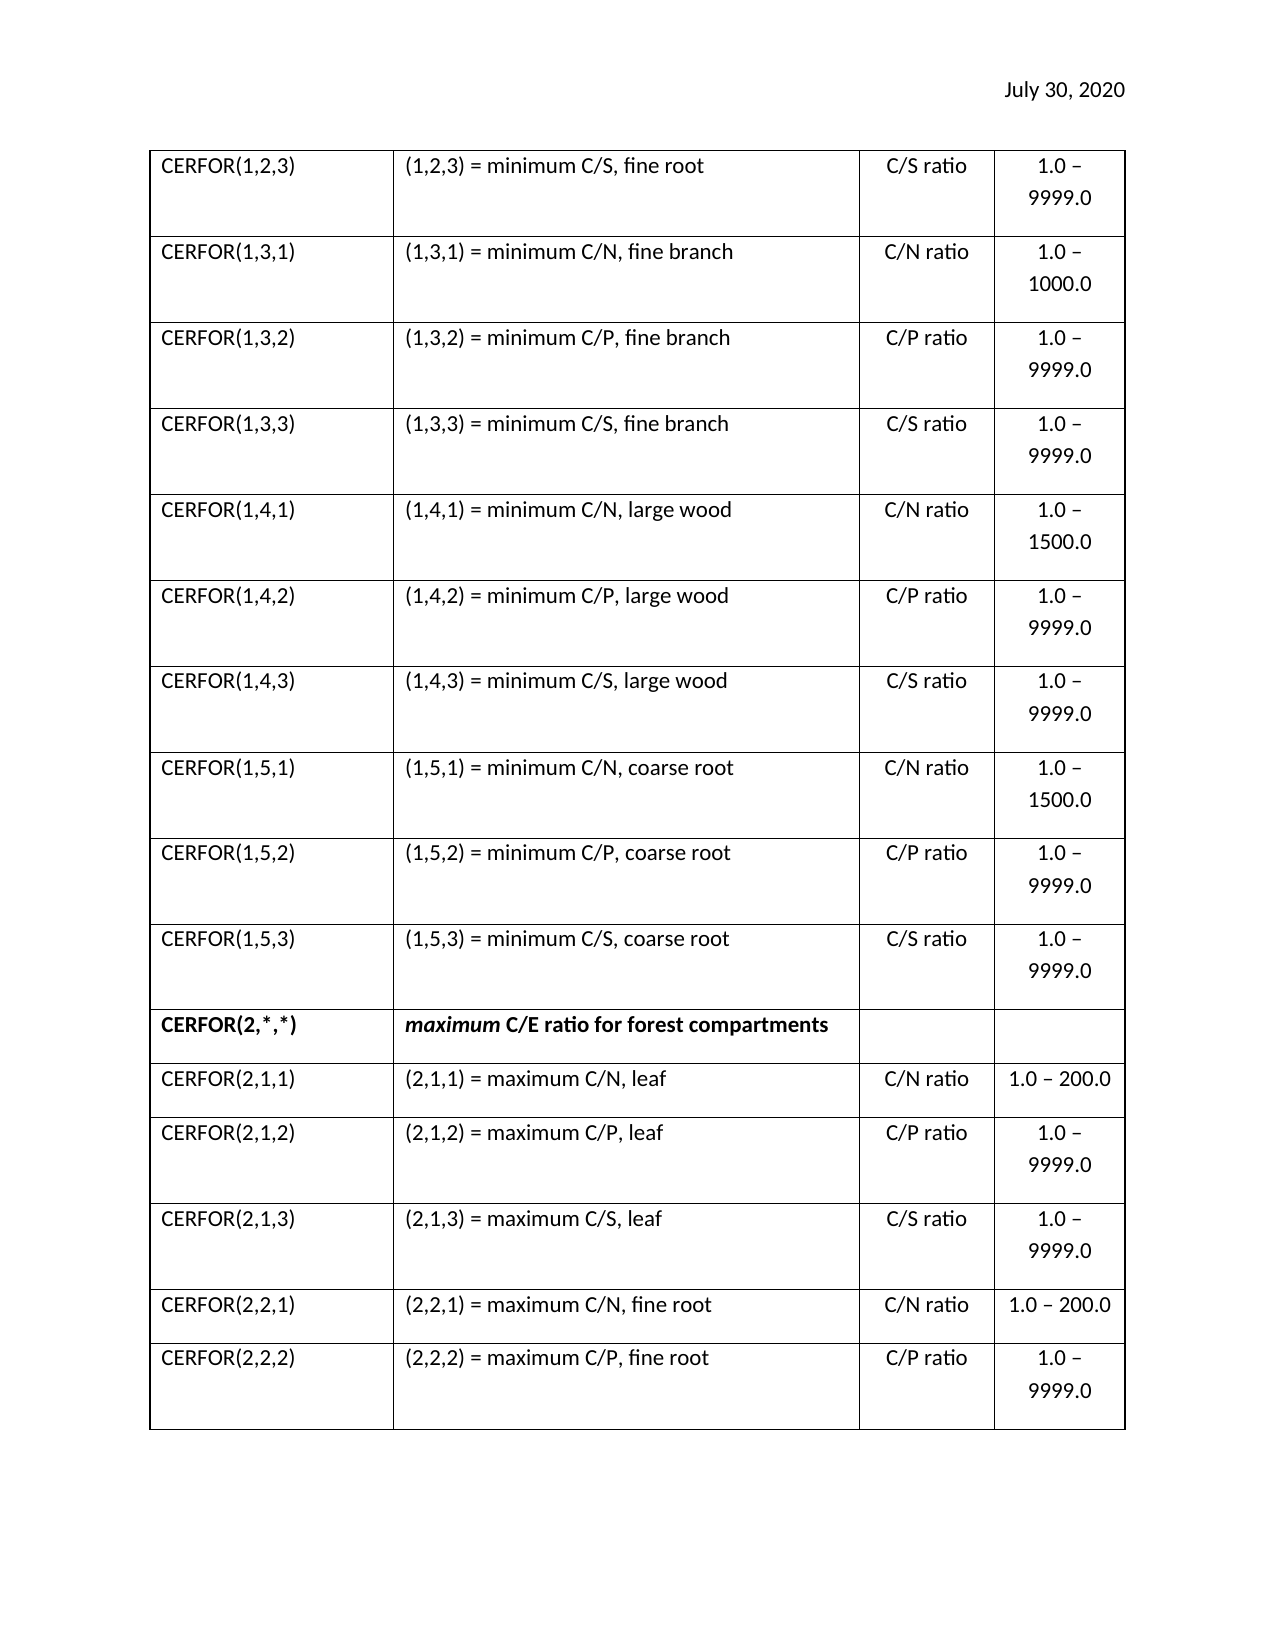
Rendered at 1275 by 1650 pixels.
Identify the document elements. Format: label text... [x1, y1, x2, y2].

table_cell (1,3,3) = minimum C/S, fine branch [394, 409, 859, 494]
table_cell CERFOR(1,5,2) [151, 839, 393, 923]
table_cell (1,3,1) = minimum C/N, fine branch [394, 237, 859, 322]
table_cell 1.0 – 1000.0 [995, 237, 1124, 322]
table_cell C/P ratio [860, 323, 994, 408]
table_cell CERFOR(2,1,1) [151, 1064, 393, 1117]
table_cell CERFOR(2,2,1) [151, 1290, 393, 1342]
table_cell (1,5,1) = minimum C/N, coarse root [394, 753, 859, 837]
table_cell CERFOR(1,3,3) [151, 409, 393, 494]
table_cell CERFOR(2,1,2) [151, 1118, 393, 1203]
table_cell 1.0 – 9999.0 [995, 1344, 1124, 1428]
table_cell C/P ratio [860, 1344, 994, 1428]
table_cell CERFOR(2,1,3) [151, 1204, 393, 1289]
table_cell C/S ratio [860, 409, 994, 494]
table_cell CERFOR(1,3,2) [151, 323, 393, 408]
table_cell CERFOR(1,4,3) [151, 667, 393, 752]
table_cell C/P ratio [860, 581, 994, 666]
table_cell (1,3,2) = minimum C/P, fine branch [394, 323, 859, 408]
table_cell C/P ratio [860, 1118, 994, 1203]
table_cell C/N ratio [860, 753, 994, 837]
table_cell C/S ratio [860, 1204, 994, 1289]
table_cell (1,4,3) = minimum C/S, large wood [394, 667, 859, 752]
table_cell C/N ratio [860, 1290, 994, 1342]
table_cell 1.0 – 1500.0 [995, 753, 1124, 837]
table_cell (2,2,2) = maximum C/P, fine root [394, 1344, 859, 1428]
table_cell maximum C/E ratio for forest compartments [394, 1010, 859, 1063]
table_cell CERFOR(1,5,3) [151, 925, 393, 1009]
table_cell C/N ratio [860, 1064, 994, 1117]
table_cell (1,2,3) = minimum C/S, fine root [394, 151, 859, 236]
table_cell 1.0 – 9999.0 [995, 1204, 1124, 1289]
table_cell 1.0 – 9999.0 [995, 581, 1124, 666]
table_cell (1,5,3) = minimum C/S, coarse root [394, 925, 859, 1009]
table_cell C/N ratio [860, 237, 994, 322]
table_cell C/N ratio [860, 495, 994, 580]
table_cell 1.0 – 200.0 [995, 1064, 1124, 1117]
table_cell CERFOR(1,5,1) [151, 753, 393, 837]
table_cell 1.0 – 9999.0 [995, 1118, 1124, 1203]
table_cell C/S ratio [860, 925, 994, 1009]
table_cell 1.0 – 9999.0 [995, 409, 1124, 494]
table_cell 1.0 – 9999.0 [995, 667, 1124, 752]
table_cell CERFOR(1,4,2) [151, 581, 393, 666]
table_cell CERFOR(2,2,2) [151, 1344, 393, 1428]
table_cell (1,4,2) = minimum C/P, large wood [394, 581, 859, 666]
table_cell C/S ratio [860, 667, 994, 752]
table_cell (2,1,1) = maximum C/N, leaf [394, 1064, 859, 1117]
table_cell (1,5,2) = minimum C/P, coarse root [394, 839, 859, 923]
table_cell 1.0 – 9999.0 [995, 839, 1124, 923]
table_cell 1.0 – 9999.0 [995, 925, 1124, 1009]
table_cell CERFOR(1,3,1) [151, 237, 393, 322]
table_cell [995, 1010, 1124, 1063]
table_cell (2,1,3) = maximum C/S, leaf [394, 1204, 859, 1289]
table_cell CERFOR(1,2,3) [151, 151, 393, 236]
table_cell [860, 1010, 994, 1063]
table_cell CERFOR(1,4,1) [151, 495, 393, 580]
table_cell 1.0 – 9999.0 [995, 323, 1124, 408]
table_cell (2,2,1) = maximum C/N, fine root [394, 1290, 859, 1342]
table_cell 1.0 – 1500.0 [995, 495, 1124, 580]
table_cell C/S ratio [860, 151, 994, 236]
table_cell CERFOR(2,*,*) [151, 1010, 393, 1063]
table_cell C/P ratio [860, 839, 994, 923]
table_cell (2,1,2) = maximum C/P, leaf [394, 1118, 859, 1203]
table_cell 1.0 – 200.0 [995, 1290, 1124, 1342]
table_cell (1,4,1) = minimum C/N, large wood [394, 495, 859, 580]
table_cell 1.0 – 9999.0 [995, 151, 1124, 236]
